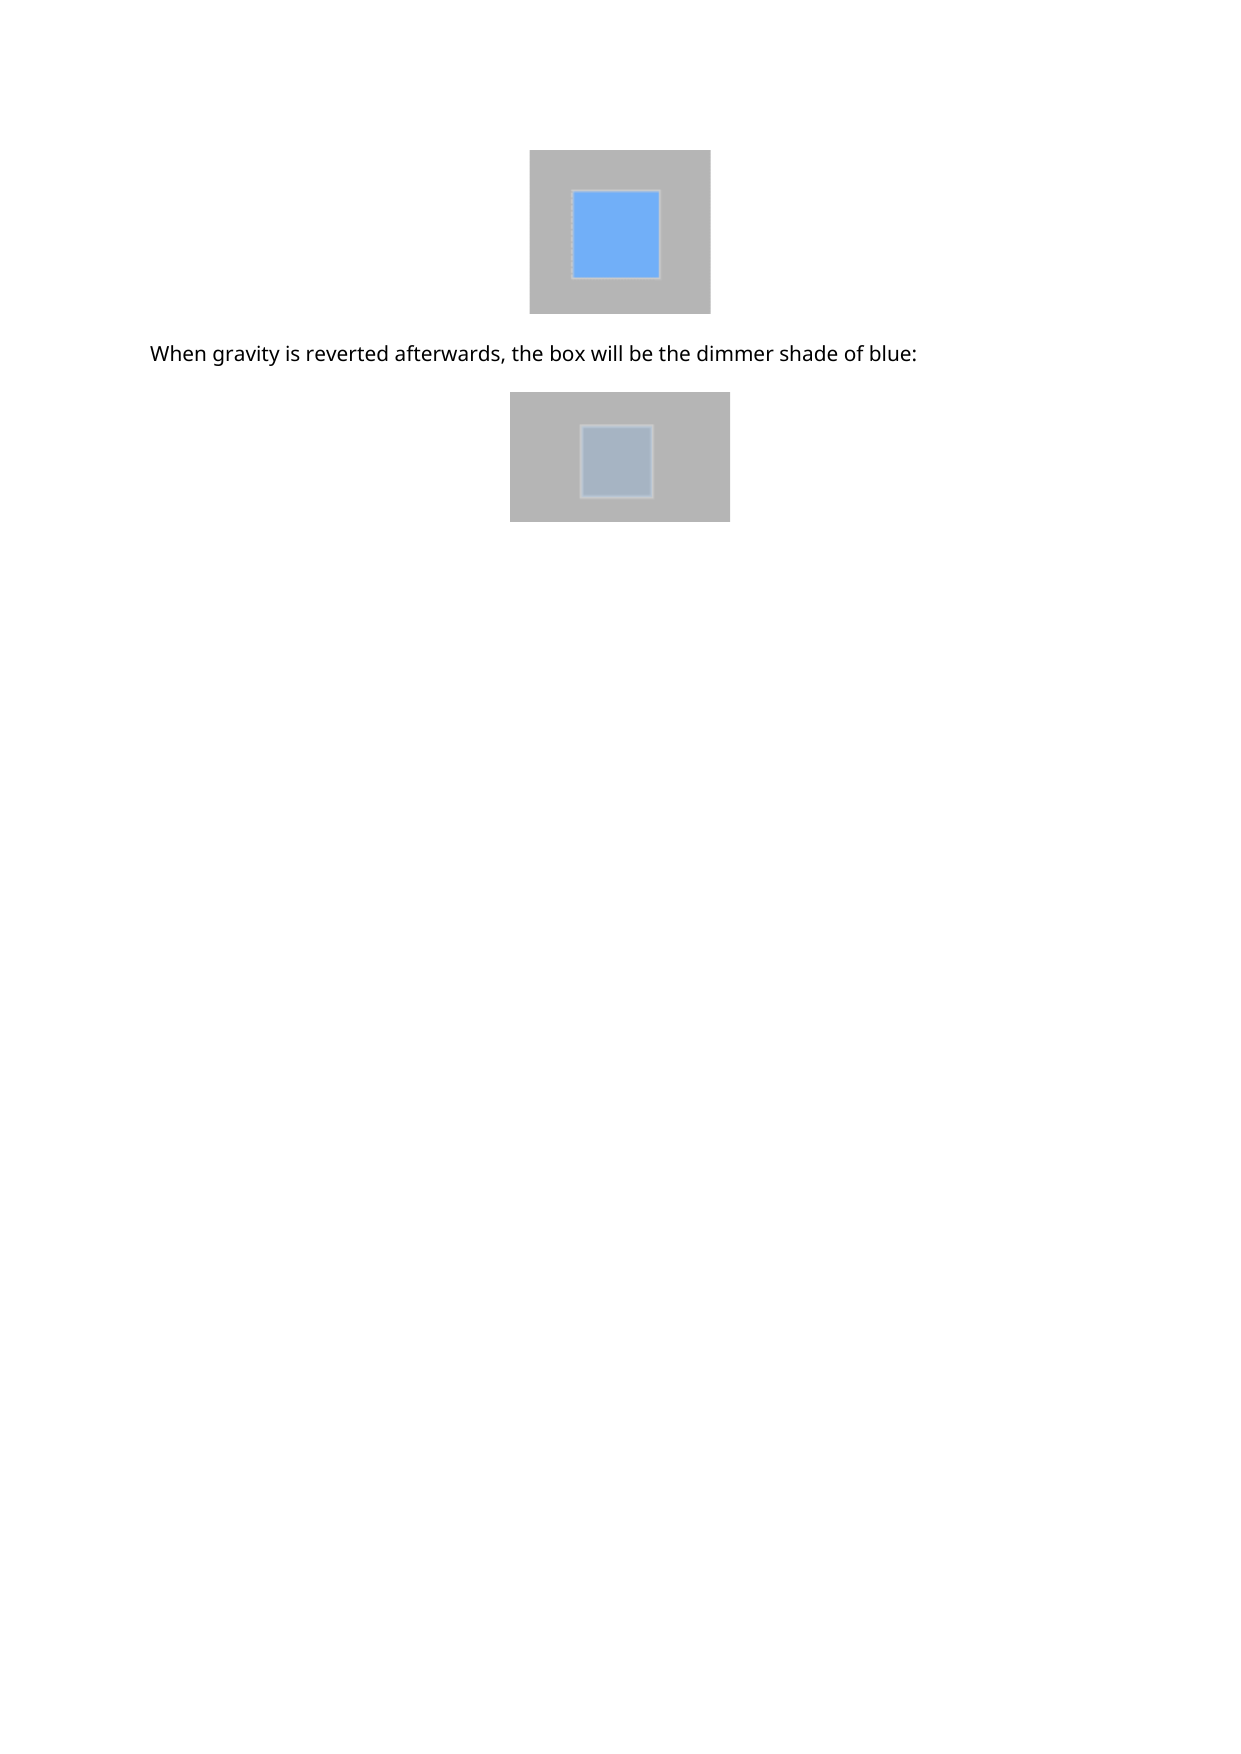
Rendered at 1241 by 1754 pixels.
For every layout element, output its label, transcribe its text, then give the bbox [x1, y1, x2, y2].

picture [510, 392, 731, 522]
text When gravity is reverted afterwards, the box will be the dimmer shade of blue: [150, 339, 1090, 367]
picture [529, 150, 711, 314]
